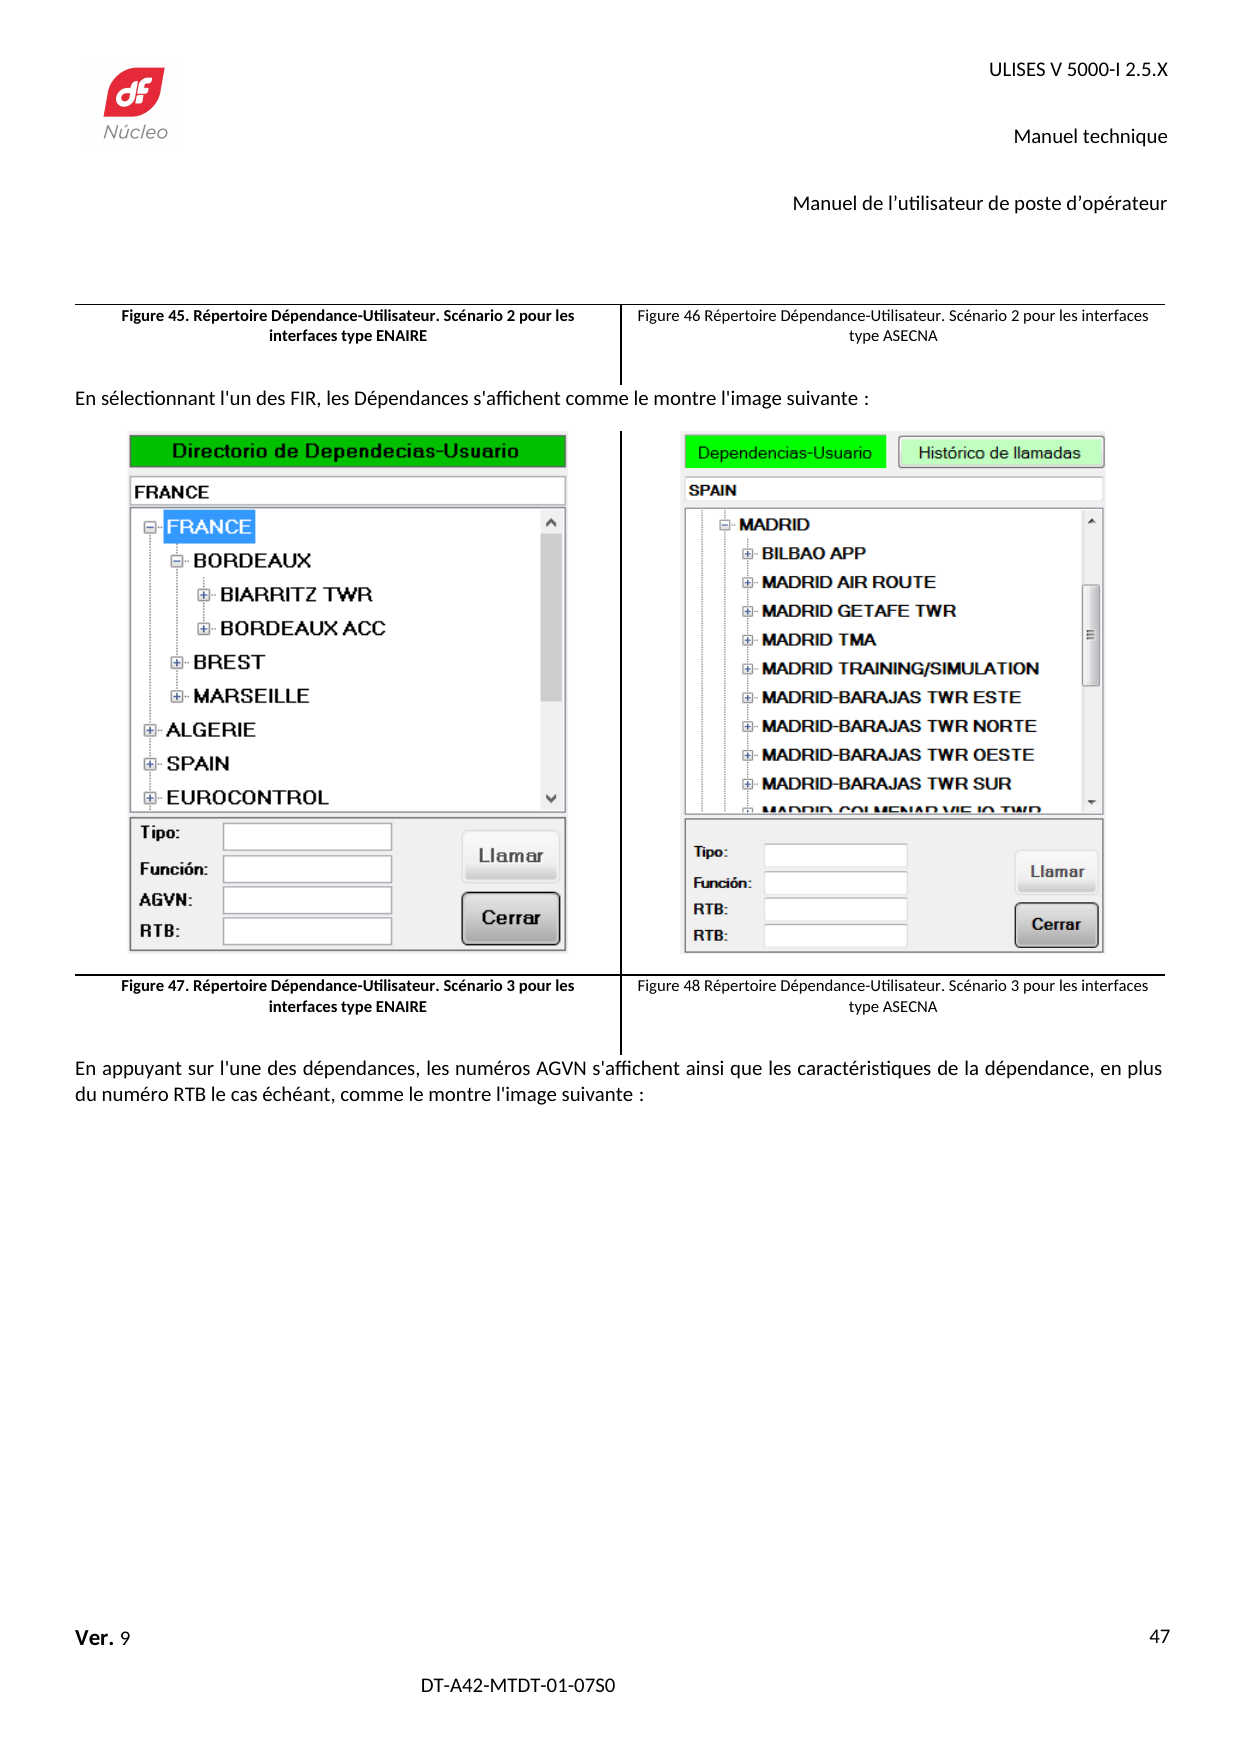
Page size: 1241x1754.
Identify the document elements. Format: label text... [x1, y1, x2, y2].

text En sélectionnant l'un des FIR, les Dépendances s'affichent comme le montre l'image suivante : [75, 385, 1165, 410]
table_header [75, 431, 620, 974]
picture [86, 56, 182, 149]
picture [680, 431, 1106, 954]
table_header [622, 431, 1165, 974]
text En appuyant sur l'une des dépendances, les numéros AGVN s'affichent ainsi que les caractéristiques de la dépendance, en plus du numéro RTB le cas échéant, comme le montre l'image suivante : [75, 1055, 1165, 1106]
picture [127, 431, 569, 954]
